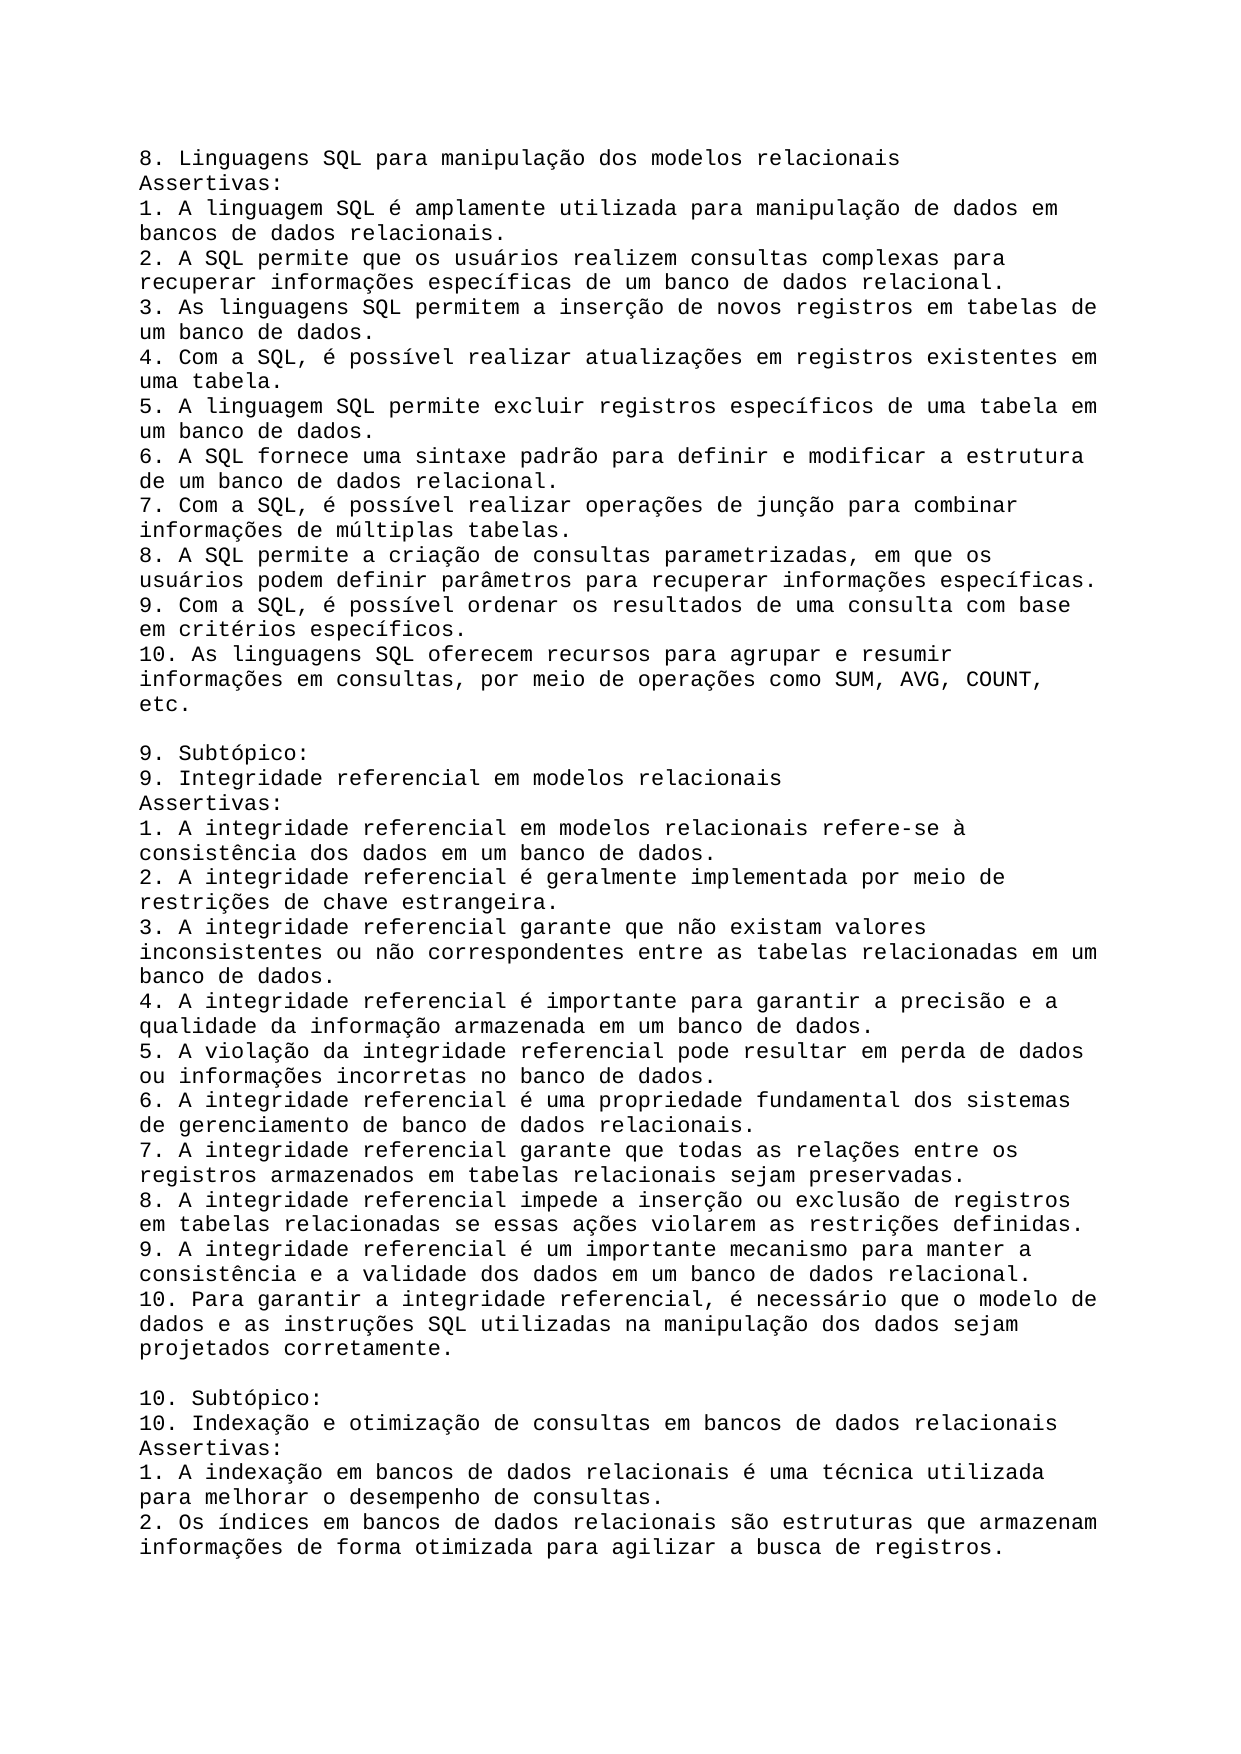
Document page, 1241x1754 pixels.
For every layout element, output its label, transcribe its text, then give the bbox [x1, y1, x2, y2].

text 2. Os índices em bancos de dados relacionais são estruturas que armazenam informações de forma otimizada para agilizar a busca de registros. [139, 1511, 1101, 1561]
text 4. A integridade referencial é importante para garantir a precisão e a qualidade da informação armazenada em um banco de dados. [139, 991, 1101, 1040]
text 9. Subtópico: [139, 743, 1101, 767]
text 9. Com a SQL, é possível ordenar os resultados de uma consulta com base em critérios específicos. [139, 594, 1101, 643]
text Assertivas: [139, 172, 1101, 197]
text 9. Integridade referencial em modelos relacionais [139, 767, 1101, 792]
text 8. A integridade referencial impede a inserção ou exclusão de registros em tabelas relacionadas se essas ações violarem as restrições definidas. [139, 1189, 1101, 1238]
text 10. Indexação e otimização de consultas em bancos de dados relacionais [139, 1412, 1101, 1437]
text 4. Com a SQL, é possível realizar atualizações em registros existentes em uma tabela. [139, 346, 1101, 396]
text 9. A integridade referencial é um importante mecanismo para manter a consistência e a validade dos dados em um banco de dados relacional. [139, 1238, 1101, 1288]
text 8. A SQL permite a criação de consultas parametrizadas, em que os usuários podem definir parâmetros para recuperar informações específicas. [139, 544, 1101, 594]
text 7. A integridade referencial garante que todas as relações entre os registros armazenados em tabelas relacionais sejam preservadas. [139, 1139, 1101, 1189]
text Assertivas: [139, 1437, 1101, 1462]
text 6. A SQL fornece uma sintaxe padrão para definir e modificar a estrutura de um banco de dados relacional. [139, 445, 1101, 495]
text 2. A integridade referencial é geralmente implementada por meio de restrições de chave estrangeira. [139, 867, 1101, 916]
text 10. Subtópico: [139, 1387, 1101, 1412]
text 7. Com a SQL, é possível realizar operações de junção para combinar informações de múltiplas tabelas. [139, 495, 1101, 544]
text 10. As linguagens SQL oferecem recursos para agrupar e resumir informações em consultas, por meio de operações como SUM, AVG, COUNT, etc. [139, 643, 1101, 718]
text 3. As linguagens SQL permitem a inserção de novos registros em tabelas de um banco de dados. [139, 296, 1101, 346]
text 2. A SQL permite que os usuários realizem consultas complexas para recuperar informações específicas de um banco de dados relacional. [139, 247, 1101, 296]
text 10. Para garantir a integridade referencial, é necessário que o modelo de dados e as instruções SQL utilizadas na manipulação dos dados sejam projetados corretamente. [139, 1288, 1101, 1362]
text 3. A integridade referencial garante que não existam valores inconsistentes ou não correspondentes entre as tabelas relacionadas em um banco de dados. [139, 916, 1101, 991]
text 5. A violação da integridade referencial pode resultar em perda de dados ou informações incorretas no banco de dados. [139, 1040, 1101, 1090]
text 1. A indexação em bancos de dados relacionais é uma técnica utilizada para melhorar o desempenho de consultas. [139, 1462, 1101, 1511]
text 1. A integridade referencial em modelos relacionais refere-se à consistência dos dados em um banco de dados. [139, 817, 1101, 867]
text 1. A linguagem SQL é amplamente utilizada para manipulação de dados em bancos de dados relacionais. [139, 197, 1101, 247]
text 8. Linguagens SQL para manipulação dos modelos relacionais [139, 148, 1101, 172]
text 5. A linguagem SQL permite excluir registros específicos de uma tabela em um banco de dados. [139, 396, 1101, 445]
text Assertivas: [139, 792, 1101, 817]
text 6. A integridade referencial é uma propriedade fundamental dos sistemas de gerenciamento de banco de dados relacionais. [139, 1090, 1101, 1139]
